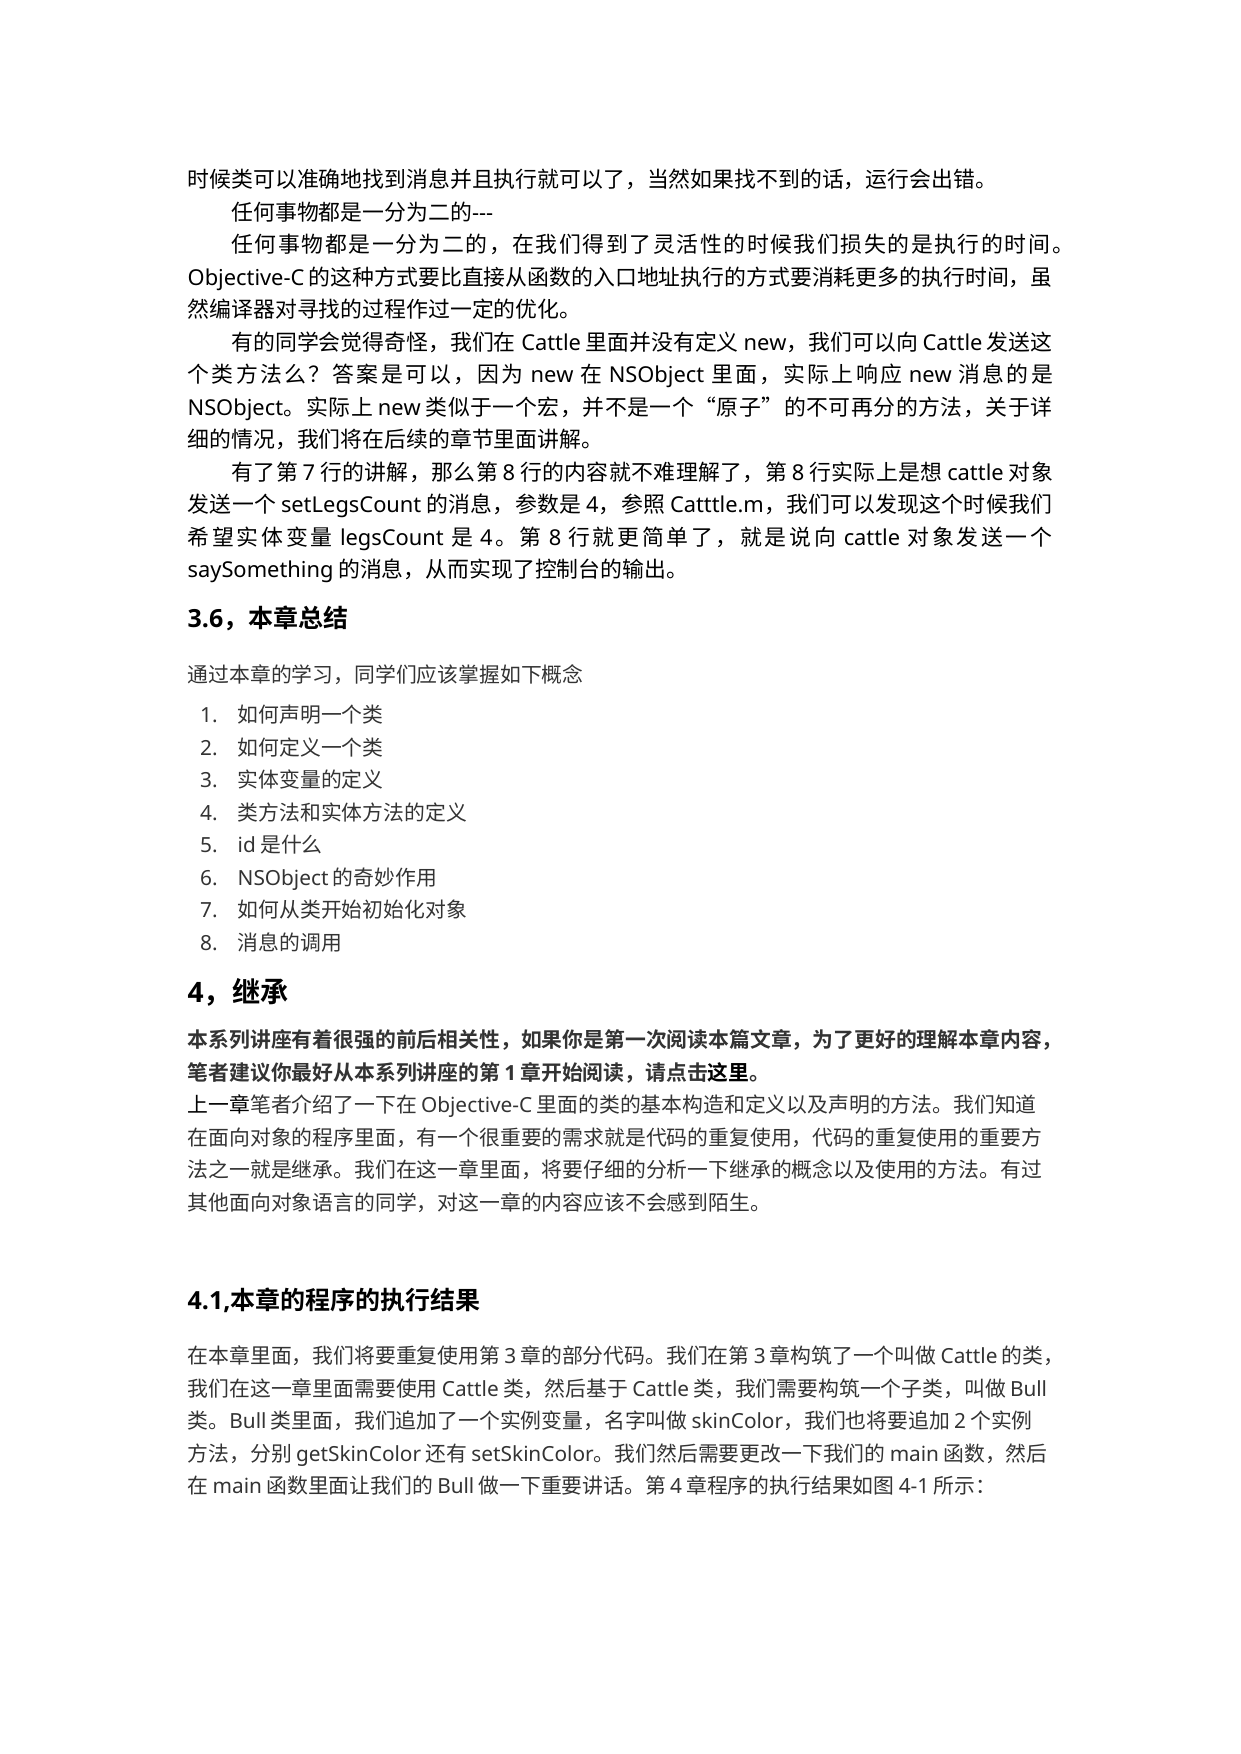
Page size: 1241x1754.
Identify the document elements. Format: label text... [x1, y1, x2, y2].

list NSObject的奇妙作用 [200, 860, 1053, 893]
list 如何声明一个类 [200, 698, 1053, 730]
list 实体变量的定义 [200, 763, 1053, 795]
list 消息的调用 [200, 925, 1053, 958]
list 任何事物都是一分为二的，在我们得到了灵活性的时候我们损失的是执行的时间。Objective-C的这种方式要比直接从函数的入口地址执行的方式要消耗更多的执行时间，虽然编译器对寻找的过程作过一定的优化。 [187, 227, 1053, 324]
text 上一章笔者介绍了一下在Objective-C里面的类的基本构造和定义以及声明的方法。我们知道在面向对象的程序里面，有一个很重要的需求就是代码的重复使用，代码的重复使用的重要方法之一就是继承。我们在这一章里面，将要仔细的分析一下继承的概念以及使用的方法。有过其他面向对象语言的同学，对这一章的内容应该不会感到陌生。 [187, 1088, 1053, 1218]
text 3.6，本章总结 [187, 584, 1053, 649]
list 如何定义一个类 [200, 730, 1053, 763]
text 在本章里面，我们将要重复使用第3章的部分代码。我们在第3章构筑了一个叫做Cattle的类，我们在这一章里面需要使用Cattle类，然后基于Cattle类，我们需要构筑一个子类，叫做Bull类。Bull类里面，我们追加了一个实例变量，名字叫做skinColor，我们也将要追加2个实例方法，分别getSkinColor还有setSkinColor。我们然后需要更改一下我们的main函数，然后在main函数里面让我们的Bull做一下重要讲话。第4章程序的执行结果如图4-1所示： [187, 1338, 1053, 1501]
list 任何事物都是一分为二的--- [187, 194, 1053, 227]
text 本系列讲座有着很强的前后相关性，如果你是第一次阅读本篇文章，为了更好的理解本章内容，笔者建议你最好从本系列讲座的第1章开始阅读，请点击这里。 [187, 1023, 1053, 1088]
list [187, 162, 1053, 194]
list id是什么 [200, 828, 1053, 860]
list 如何从类开始初始化对象 [200, 893, 1053, 925]
text 4.1,本章的程序的执行结果 [187, 1266, 1053, 1331]
list 有了第7行的讲解，那么第8行的内容就不难理解了，第8行实际上是想cattle对象发送一个setLegsCount的消息，参数是4，参照Catttle.m，我们可以发现这个时候我们希望实体变量legsCount是4。第8行就更简单了，就是说向cattle对象发送一个saySomething的消息，从而实现了控制台的输出。 [187, 454, 1053, 584]
text 通过本章的学习，同学们应该掌握如下概念 [187, 657, 1053, 690]
text 4，继承 [187, 958, 1053, 1023]
list 类方法和实体方法的定义 [200, 795, 1053, 828]
list 有的同学会觉得奇怪，我们在Cattle里面并没有定义new，我们可以向Cattle发送这个类方法么？答案是可以，因为new在NSObject里面，实际上响应new消息的是NSObject。实际上new类似于一个宏，并不是一个“原子”的不可再分的方法，关于详细的情况，我们将在后续的章节里面讲解。 [187, 324, 1053, 454]
